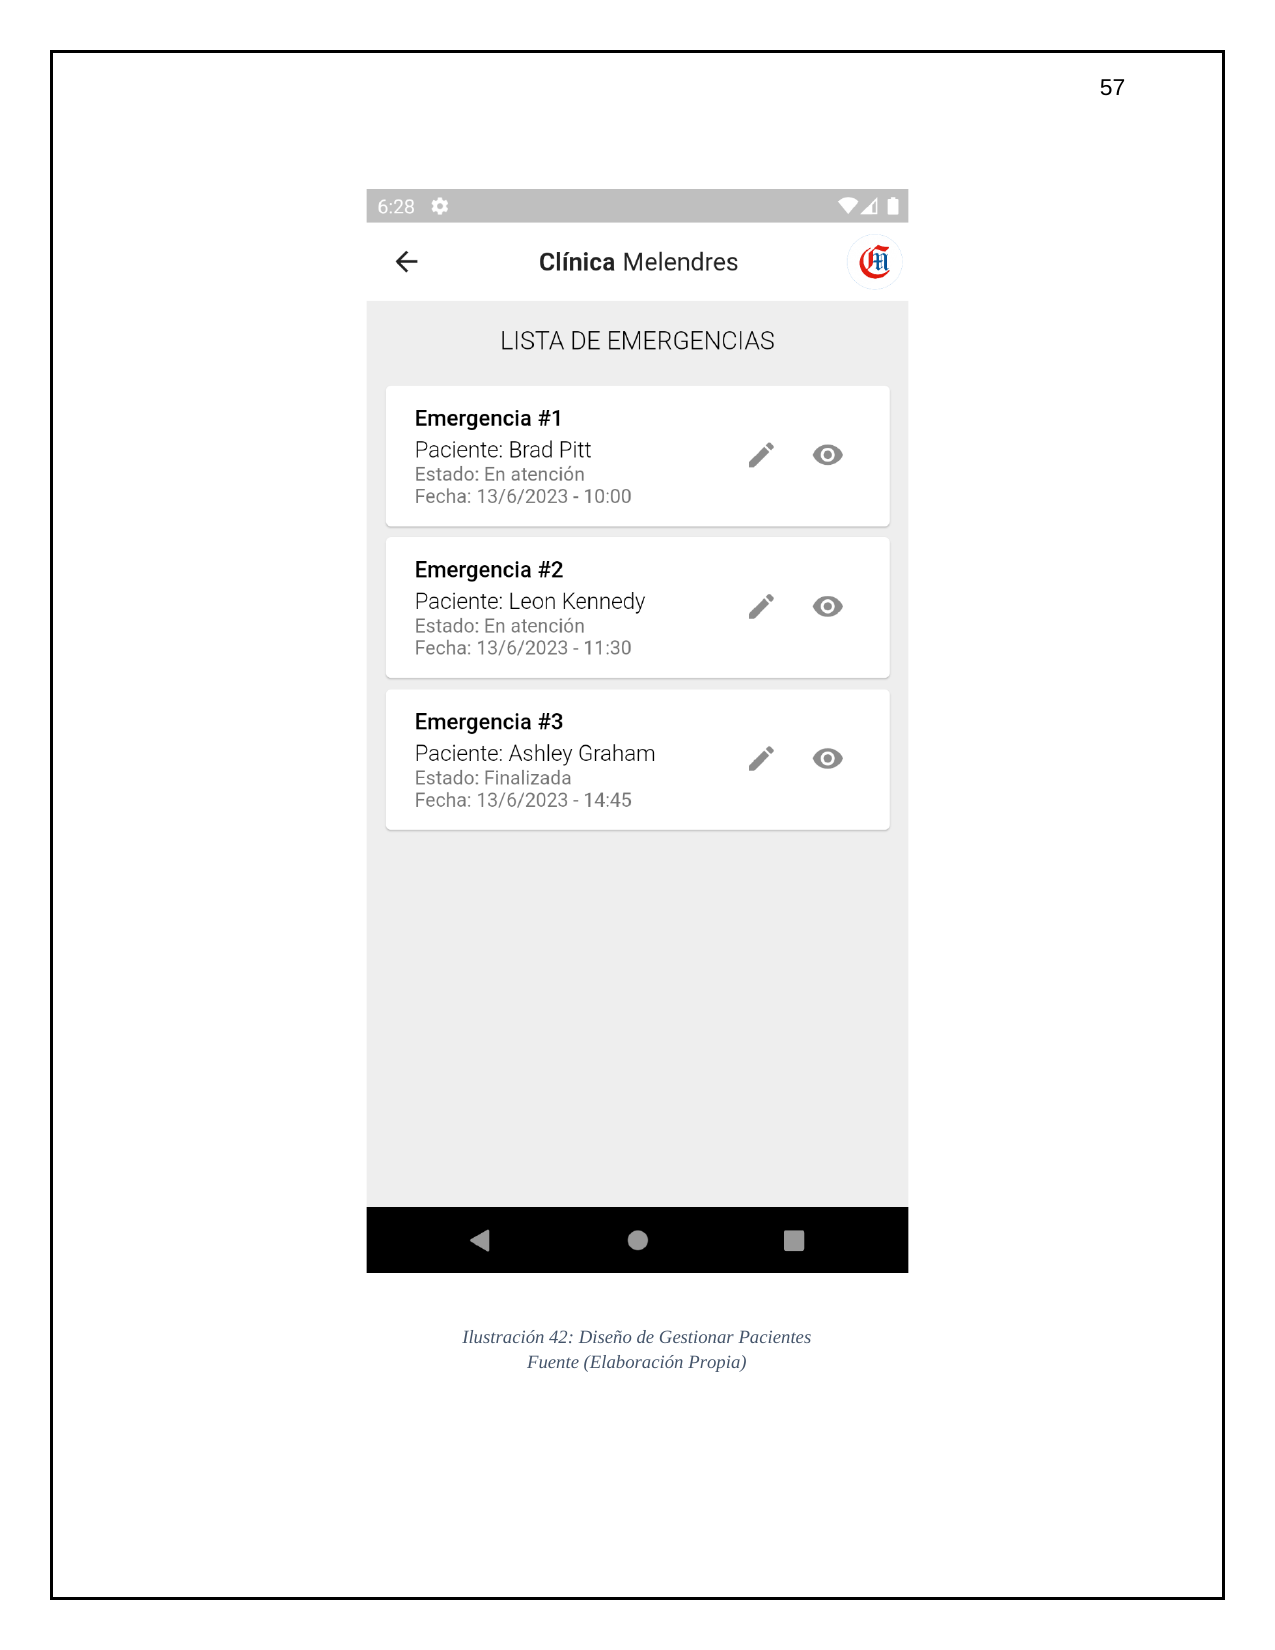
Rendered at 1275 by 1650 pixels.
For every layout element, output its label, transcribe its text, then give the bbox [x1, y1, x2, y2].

picture [366, 189, 909, 1273]
text Fuente (Elaboración Propia) [150, 1351, 1125, 1372]
